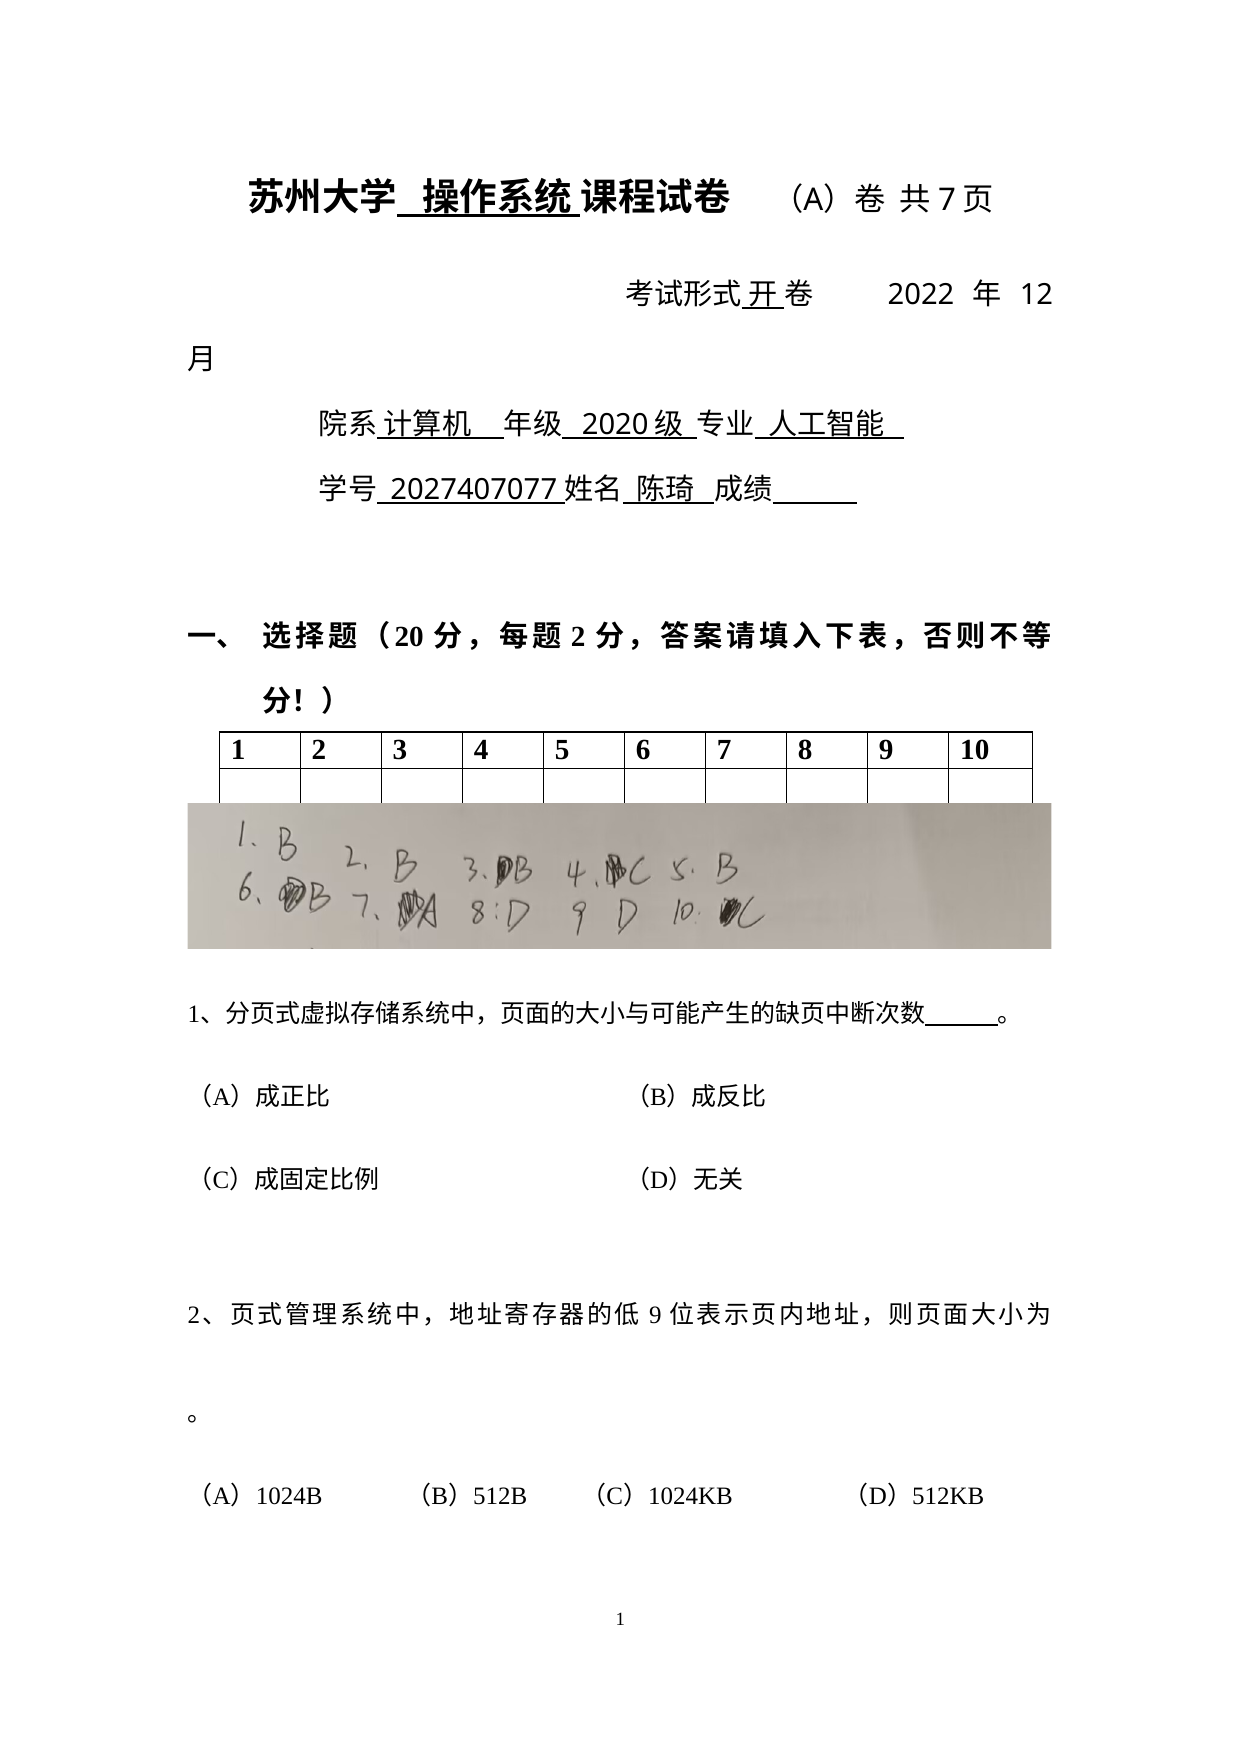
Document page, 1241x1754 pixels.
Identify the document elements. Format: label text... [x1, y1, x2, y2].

table_header 3 [382, 733, 462, 768]
table_cell [544, 769, 624, 803]
list 选择题（20分，每题2分，答案请填入下表，否则不等分！） [187, 601, 1053, 731]
table_header 8 [787, 733, 867, 768]
list （A）1024B （B）512B （C）1024KB （D）512KB [187, 1461, 1053, 1526]
table_header 1 [220, 733, 300, 768]
table_cell [382, 769, 462, 803]
text 学号 2027407077 姓名 陈琦 成绩 [275, 454, 1053, 519]
list 2、页式管理系统中，地址寄存器的低9位表示页内地址，则页面大小为 。 [187, 1280, 1053, 1443]
table_header 6 [625, 733, 705, 768]
table_cell [868, 769, 948, 803]
table_header 4 [463, 733, 543, 768]
text 院系 计算机 年级 2020级 专业 人工智能 [275, 389, 1053, 454]
list （A）成正比 （B）成反比 [187, 1062, 1053, 1127]
table_cell [706, 769, 786, 803]
list （C）成固定比例 （D）无关 [187, 1145, 1053, 1210]
table_cell [625, 769, 705, 803]
picture [187, 803, 1052, 949]
table_header 7 [706, 733, 786, 768]
list 1、分页式虚拟存储系统中，页面的大小与可能产生的缺页中断次数 。 [187, 979, 1053, 1044]
table_header 9 [868, 733, 948, 768]
text 考试形式 开 卷 2022年12月 [187, 259, 1053, 389]
table_cell [949, 769, 1032, 803]
table_cell [220, 769, 300, 803]
table_header 2 [301, 733, 381, 768]
table_cell [463, 769, 543, 803]
table_cell [787, 769, 867, 803]
table_cell [301, 769, 381, 803]
table_header 5 [544, 733, 624, 768]
table_header 10 [949, 733, 1032, 768]
text 苏州大学 操作系统 课程试卷 （A）卷 共 7页 [187, 162, 1053, 227]
